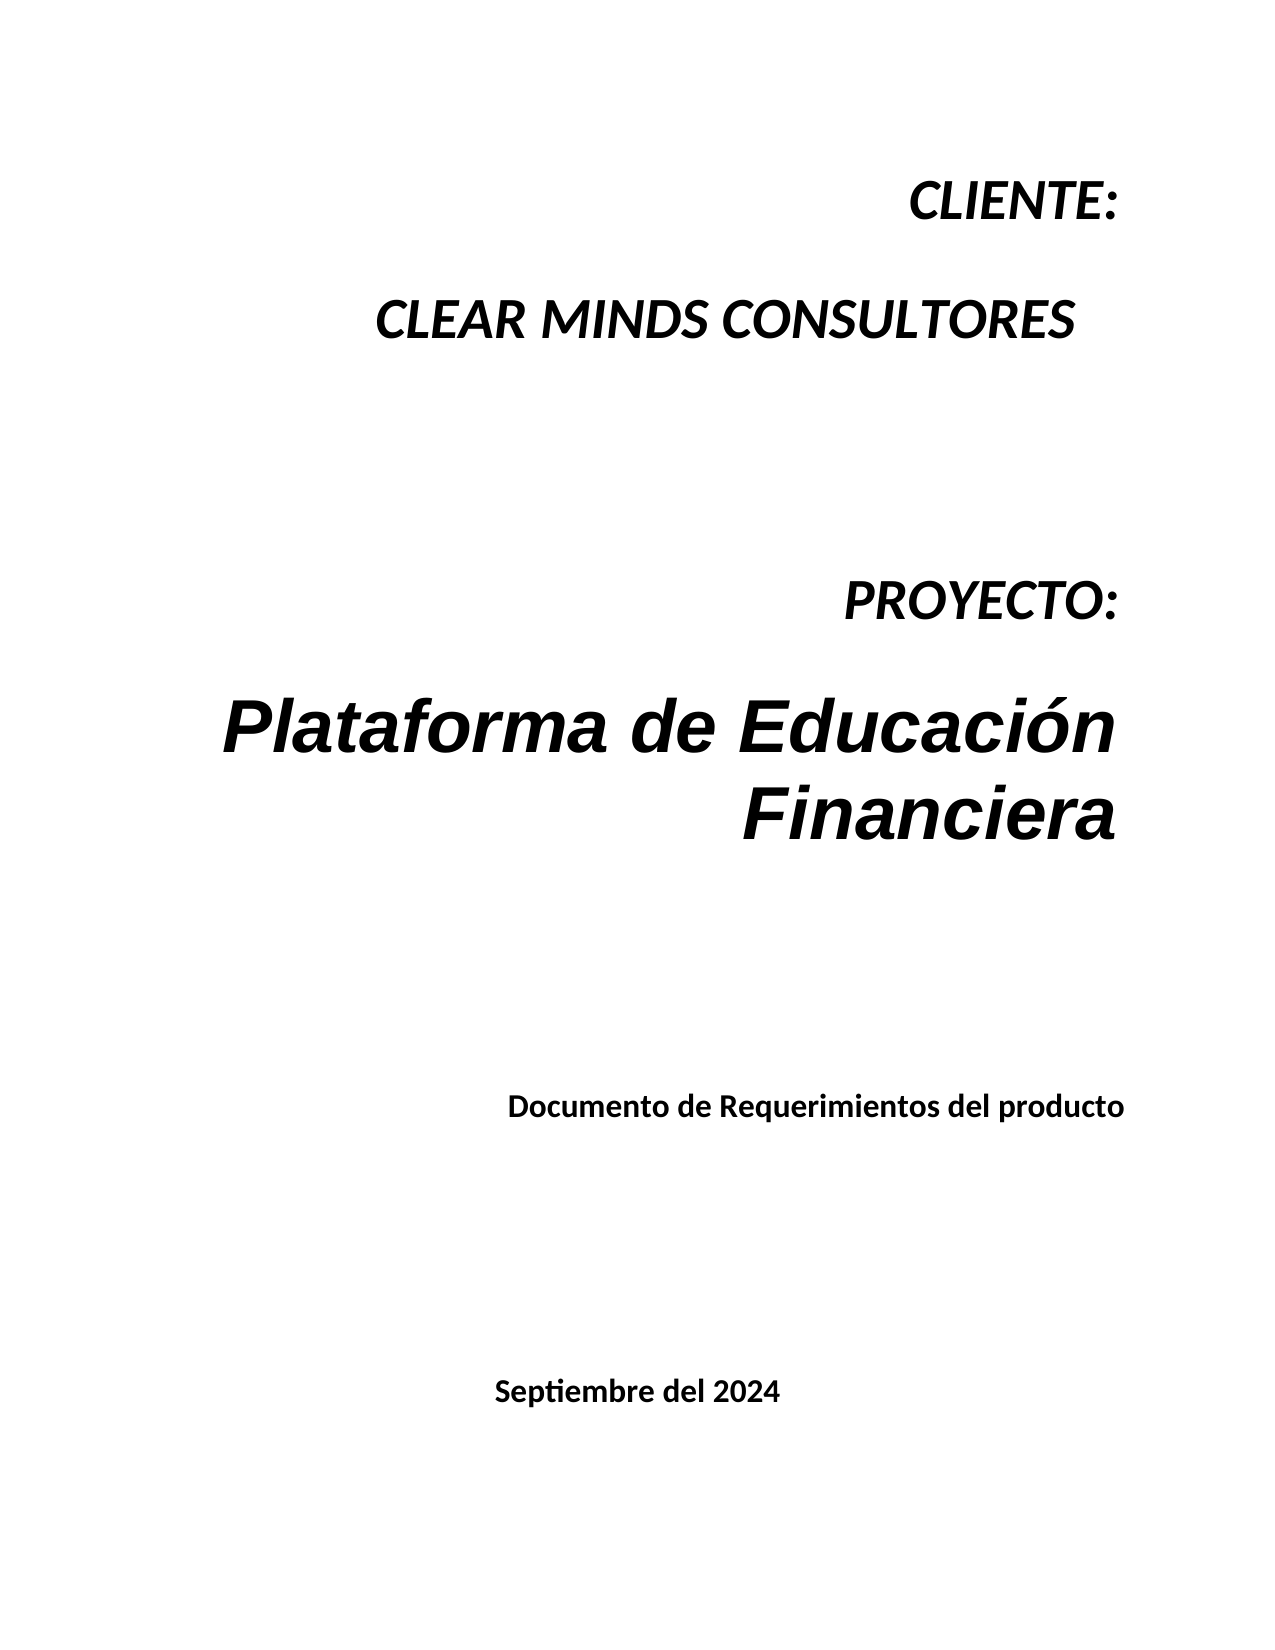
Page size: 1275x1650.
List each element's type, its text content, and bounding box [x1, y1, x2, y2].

text Documento de Requerimientos del producto [150, 1085, 1125, 1126]
text Plataforma de Educación Financiera [150, 682, 1125, 855]
text CLIENTE: [150, 162, 1125, 234]
text PROYECTO: [150, 563, 1125, 634]
text Septiembre del 2024 [150, 1370, 1125, 1411]
text CLEAR MINDS CONSULTORES [150, 282, 1125, 353]
